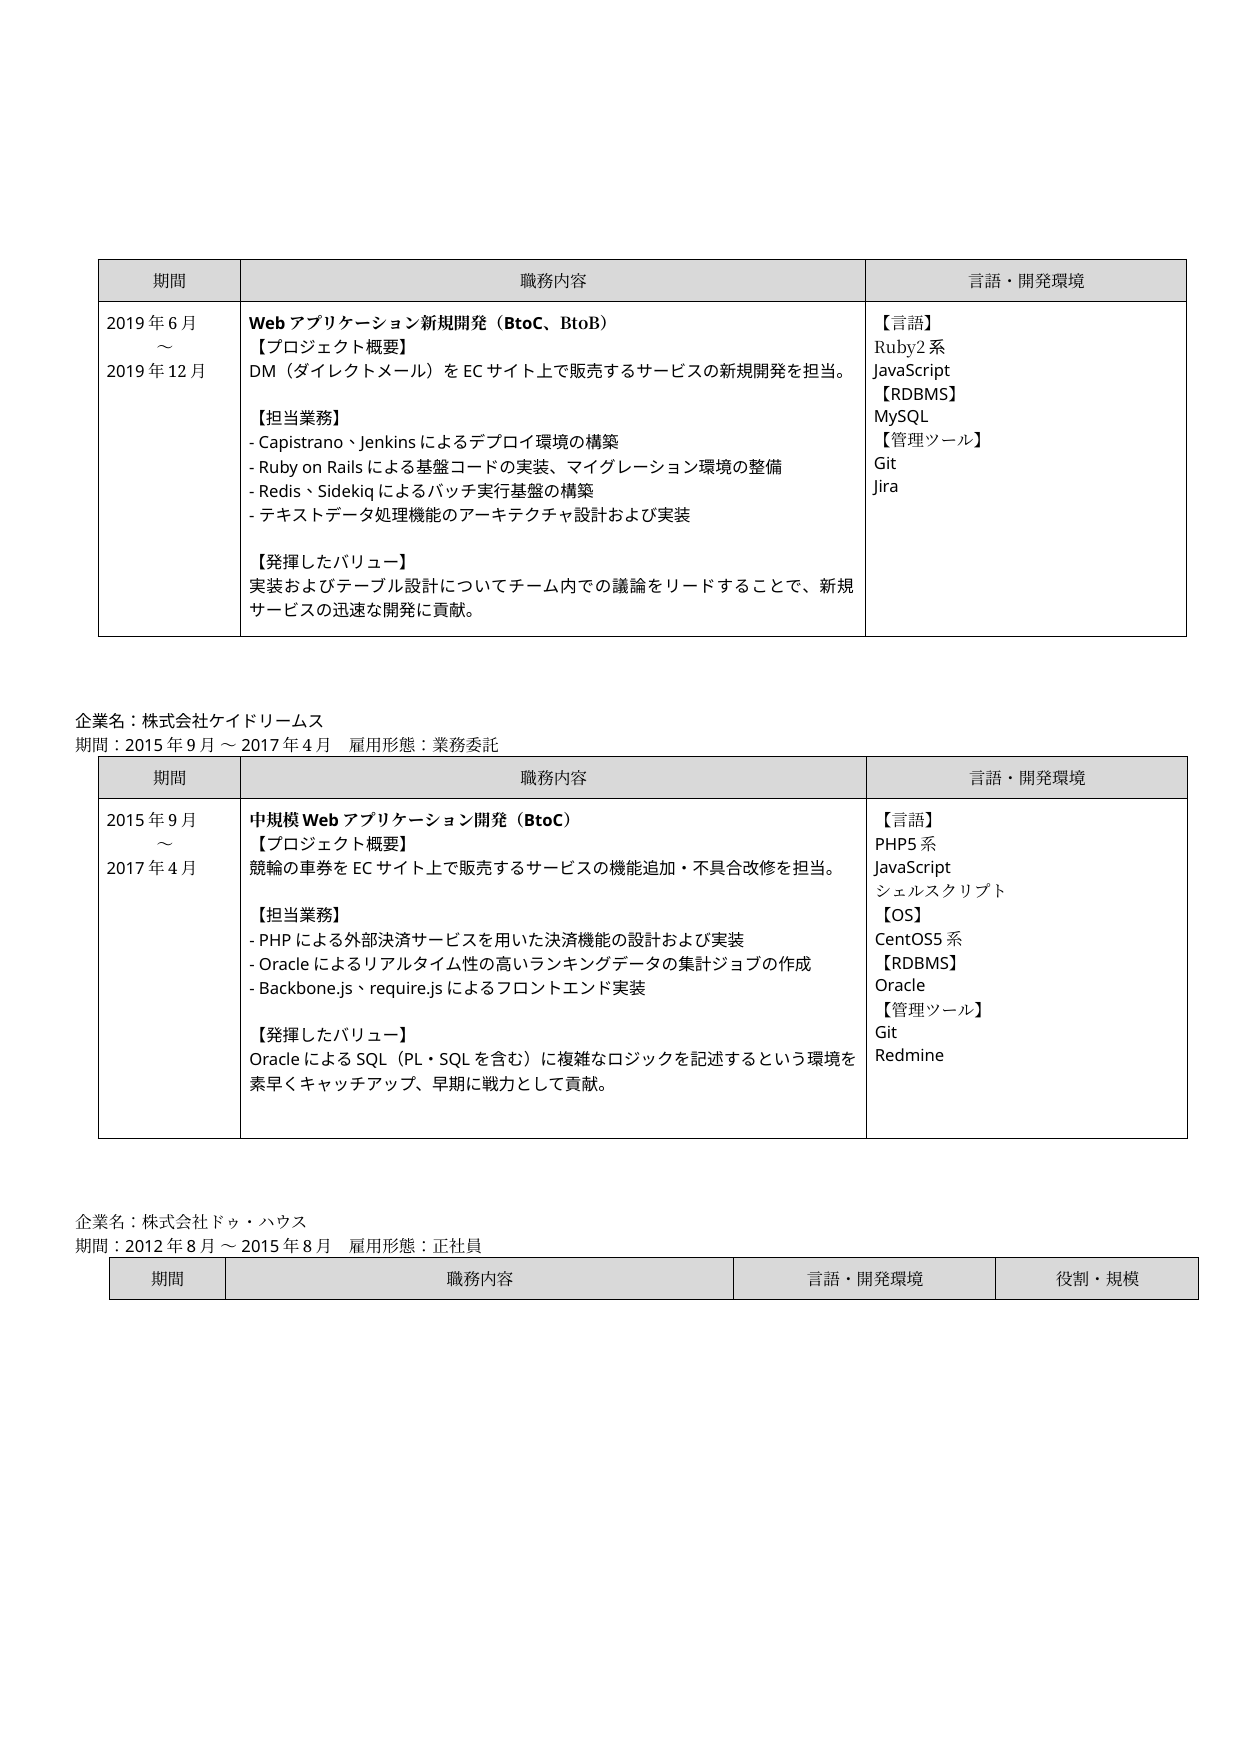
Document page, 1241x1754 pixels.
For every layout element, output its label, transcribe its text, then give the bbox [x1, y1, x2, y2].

table_header 言語・開発環境 [867, 757, 1187, 798]
text 企業名：株式会社ケイドリームス [75, 708, 1165, 732]
table_header 言語・開発環境 [866, 260, 1186, 301]
table_cell 【言語】 PHP5系 JavaScript シェルスクリプト 【OS】 CentOS5系 【RDBMS】 Oracle 【管理ツール】 Git Redmine [867, 799, 1187, 1137]
table_cell 【言語】 Ruby2系 JavaScript 【RDBMS】 MySQL 【管理ツール】 Git Jira [866, 302, 1186, 636]
text 企業名：株式会社ドゥ・ハウス [75, 1209, 1165, 1233]
text 期間：2015年9月 ～ 2017年4月 雇用形態：業務委託 [75, 732, 1165, 756]
table_header 職務内容 [241, 757, 866, 798]
text 期間：2012年8月 ～ 2015年8月 雇用形態：正社員 [75, 1233, 1165, 1257]
table_header 期間 [99, 757, 240, 798]
table_header 職務内容 [226, 1258, 733, 1299]
table_cell 2019年6月 ～ 2019年12月 [99, 302, 240, 636]
table_header 職務内容 [241, 260, 865, 301]
table_cell 中規模Webアプリケーション開発（BtoC） 【プロジェクト概要】 競輪の車券をECサイト上で販売するサービスの機能追加・不具合改修を担当。 【担当業務】 - PHPによる外部決済サービスを用いた決済機能の設計および実装 - Oracleによるリアルタイム性の高いランキングデータの集計ジョブの作成 - Backbone.js、require.jsによるフロントエンド実装 【発揮したバリュー】 OracleによるSQL（PL・SQLを含む）に複雑なロジックを記述するという環境を素早くキャッチアップ、早期に戦力として貢献。 [241, 799, 866, 1137]
table_cell Webアプリケーション新規開発（BtoC、BtoB） 【プロジェクト概要】 DM（ダイレクトメール）をECサイト上で販売するサービスの新規開発を担当。 【担当業務】 - Capistrano、Jenkinsによるデプロイ環境の構築 - Ruby on Railsによる基盤コードの実装、マイグレーション環境の整備 - Redis、Sidekiqによるバッチ実行基盤の構築 - テキストデータ処理機能のアーキテクチャ設計および実装 【発揮したバリュー】 実装およびテーブル設計についてチーム内での議論をリードすることで、新規サービスの迅速な開発に貢献。 [241, 302, 865, 636]
table_header 期間 [99, 260, 240, 301]
table_header 期間 [110, 1258, 225, 1299]
table_cell 2015年9月 ～ 2017年4月 [99, 799, 240, 1137]
table_header 役割・規模 [996, 1258, 1198, 1299]
table_header 言語・開発環境 [734, 1258, 995, 1299]
